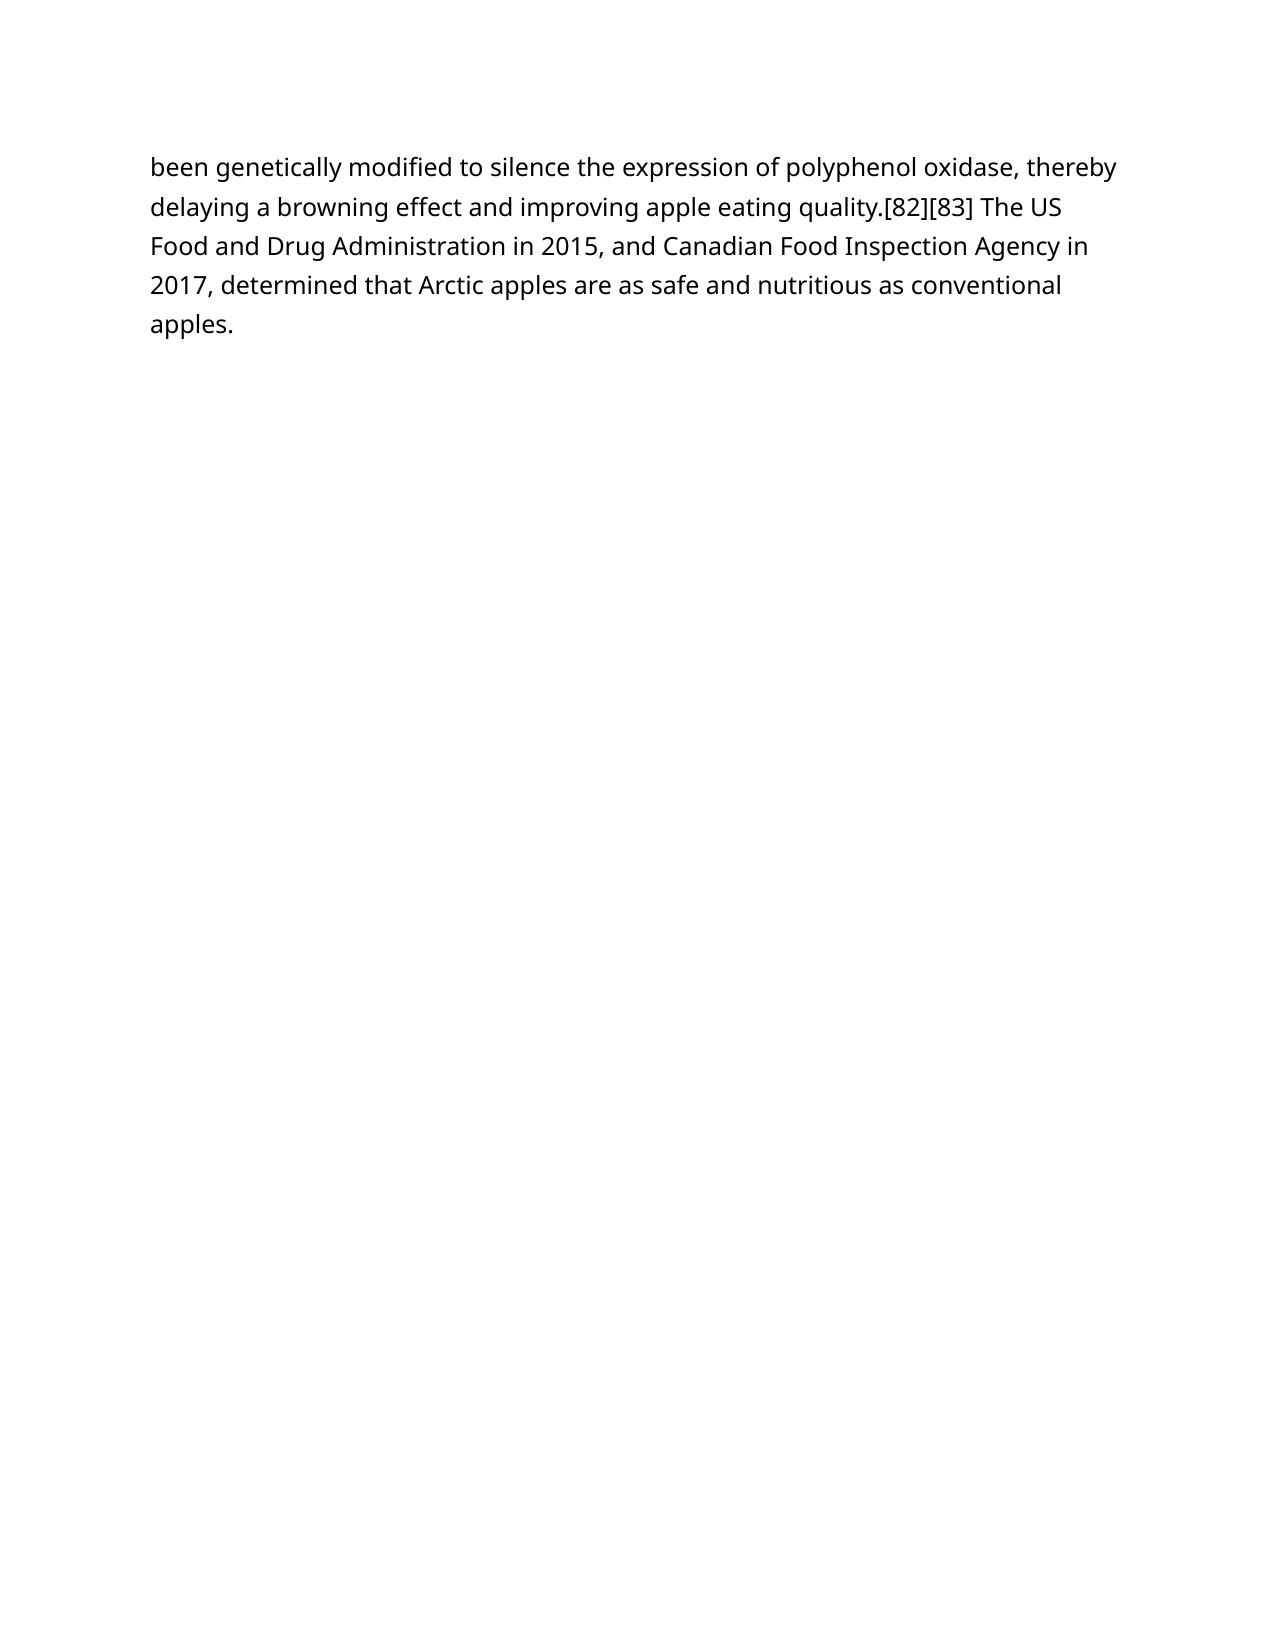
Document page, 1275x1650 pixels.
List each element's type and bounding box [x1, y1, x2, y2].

text [150, 150, 1125, 341]
